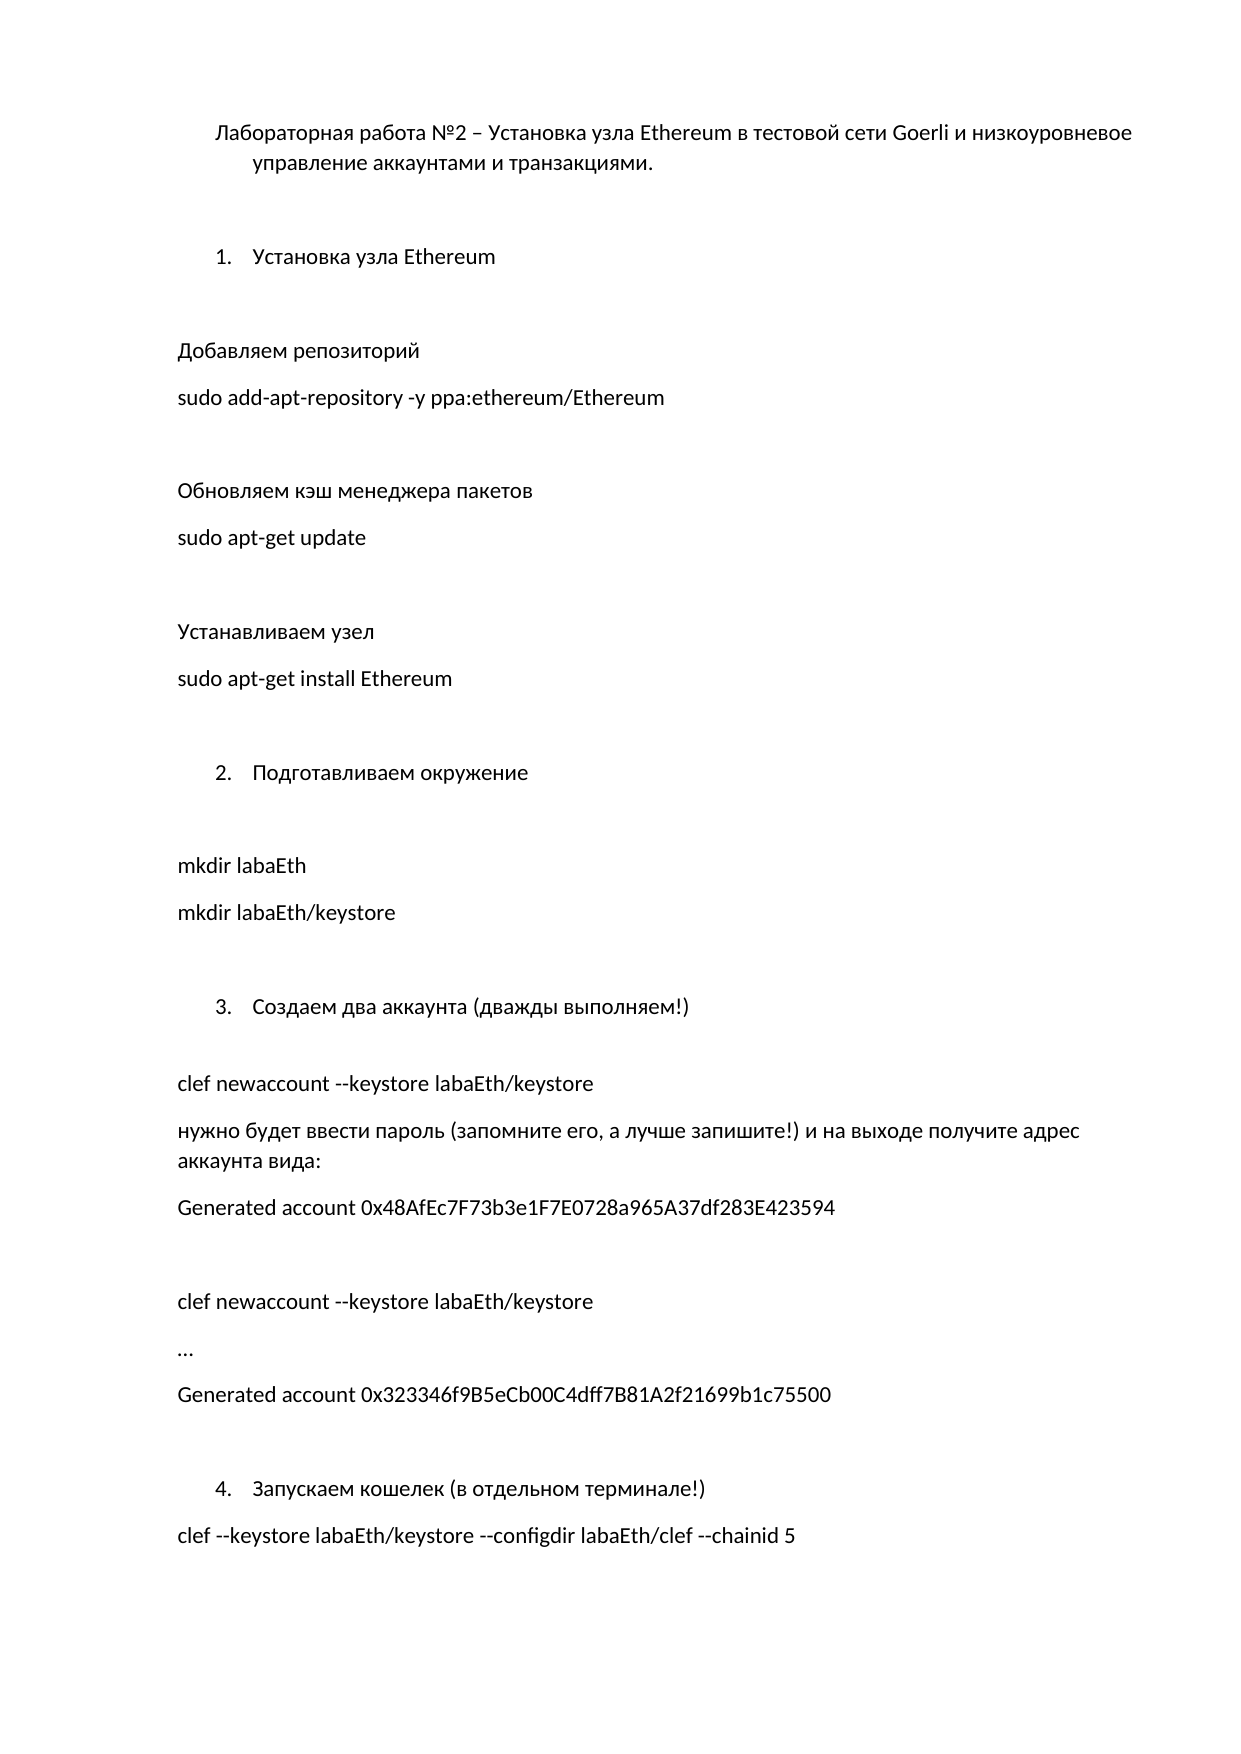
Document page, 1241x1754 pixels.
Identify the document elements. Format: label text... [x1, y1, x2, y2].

text Generated account 0x323346f9B5eCb00C4dff7B81A2f21699b1c75500 [177, 1381, 1152, 1409]
text нужно будет ввести пароль (запомните его, а лучше запишите!) и на выходе получите адрес аккаунта вида: [177, 1116, 1152, 1174]
text mkdir labaEth [177, 851, 1152, 879]
list Создаем два аккаунта (дважды выполняем!) [215, 992, 1152, 1020]
text sudo add-apt-repository -y ppa:ethereum/Ethereum [177, 383, 1152, 411]
text clef --keystore labaEth/keystore --configdir labaEth/clef --chainid 5 [177, 1521, 1152, 1549]
text mkdir labaEth/keystore [177, 898, 1152, 926]
text clef newaccount --keystore labaEth/keystore [177, 1069, 1152, 1097]
list Установка узла Ethereum [215, 242, 1152, 270]
text Устанавливаем узел [177, 617, 1152, 645]
text Лабораторная работа №2 – Установка узла Ethereum в тестовой сети Goerli и низкоуровневое управление аккаунтами и транзакциями. [215, 118, 1152, 176]
text Добавляем репозиторий [177, 336, 1152, 364]
text sudo apt-get install Ethereum [177, 664, 1152, 692]
text … [177, 1334, 1152, 1362]
text sudo apt-get update [177, 523, 1152, 551]
list Подготавливаем окружение [215, 758, 1152, 786]
text Обновляем кэш менеджера пакетов [177, 476, 1152, 504]
text clef newaccount --keystore labaEth/keystore [177, 1287, 1152, 1315]
text Generated account 0x48AfEc7F73b3e1F7E0728a965A37df283E423594 [177, 1193, 1152, 1221]
list Запускаем кошелек (в отдельном терминале!) [215, 1474, 1152, 1502]
